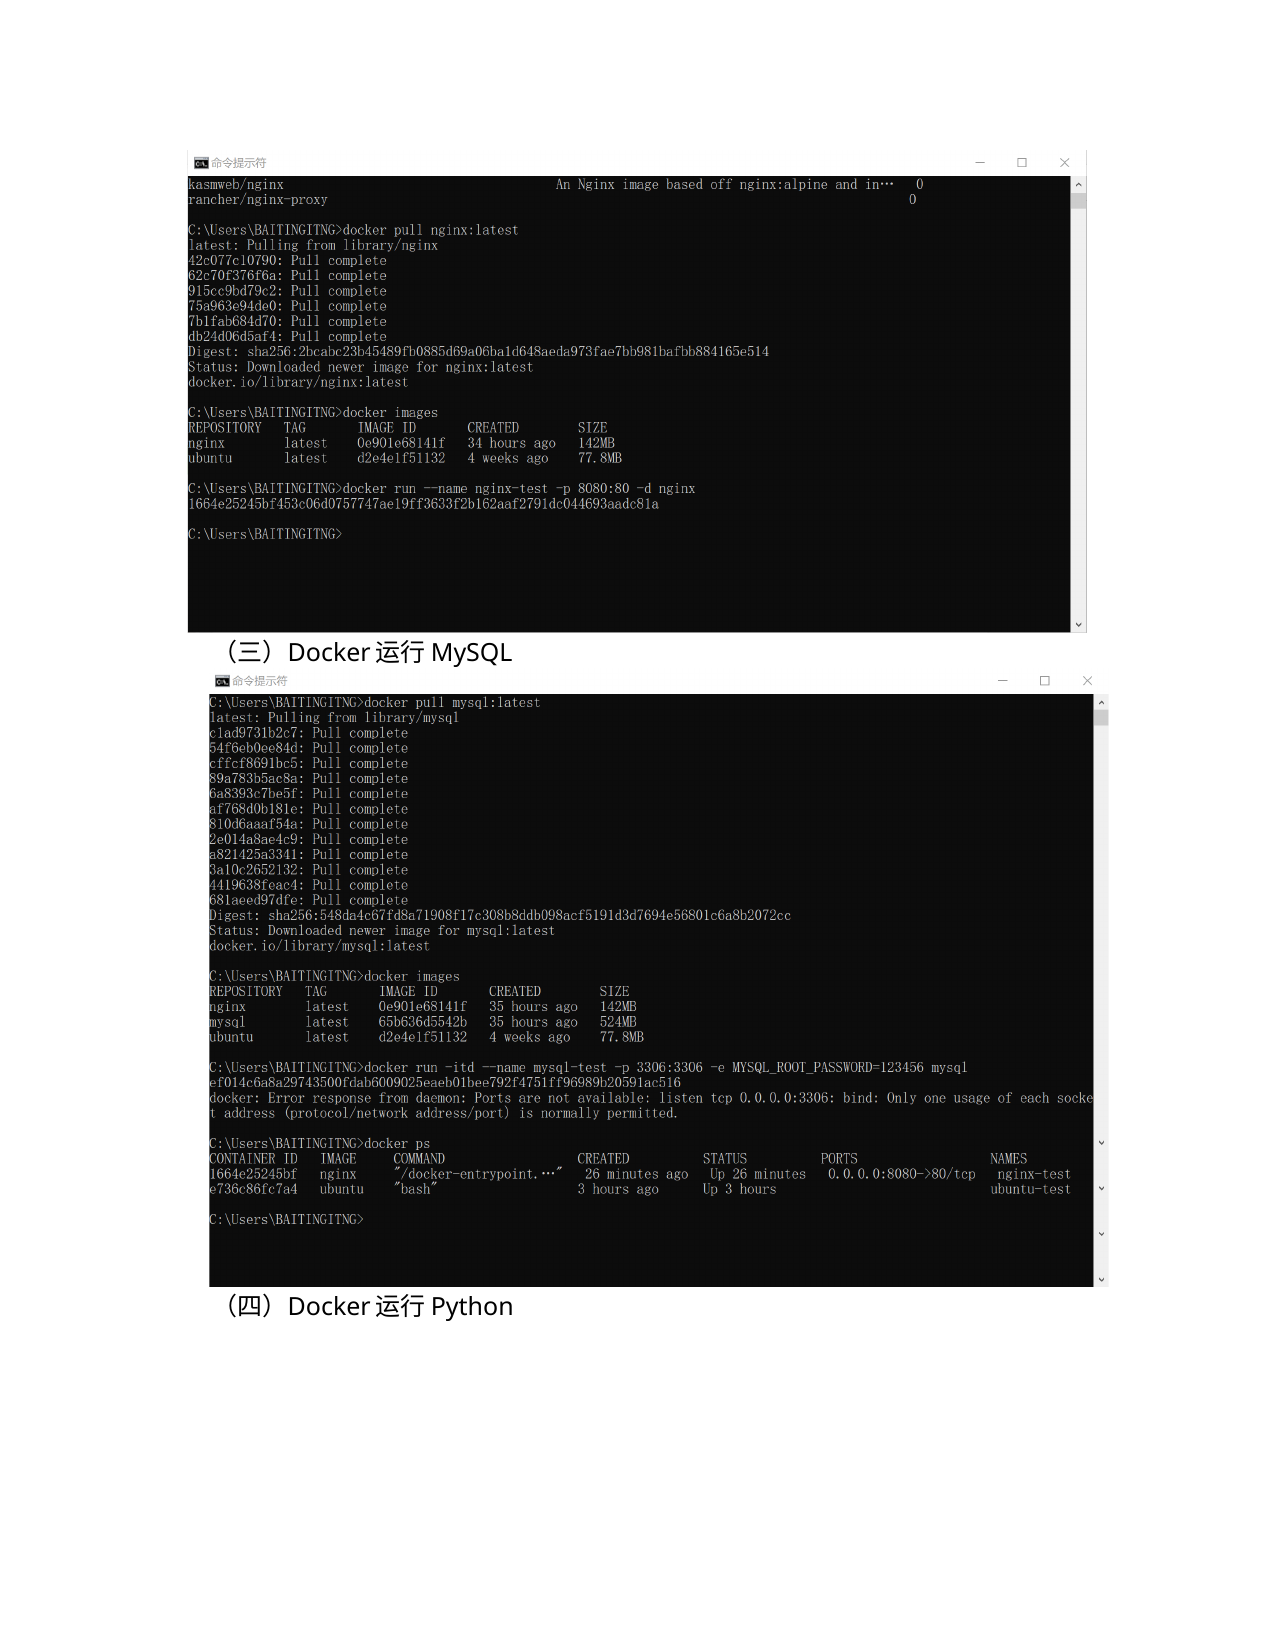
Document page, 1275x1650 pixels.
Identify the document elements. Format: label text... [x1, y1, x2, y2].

text （四）Docker运行Python [187, 1287, 1087, 1323]
picture [209, 668, 1109, 1287]
text （三）Docker运行MySQL [187, 633, 1087, 669]
picture [187, 150, 1087, 633]
